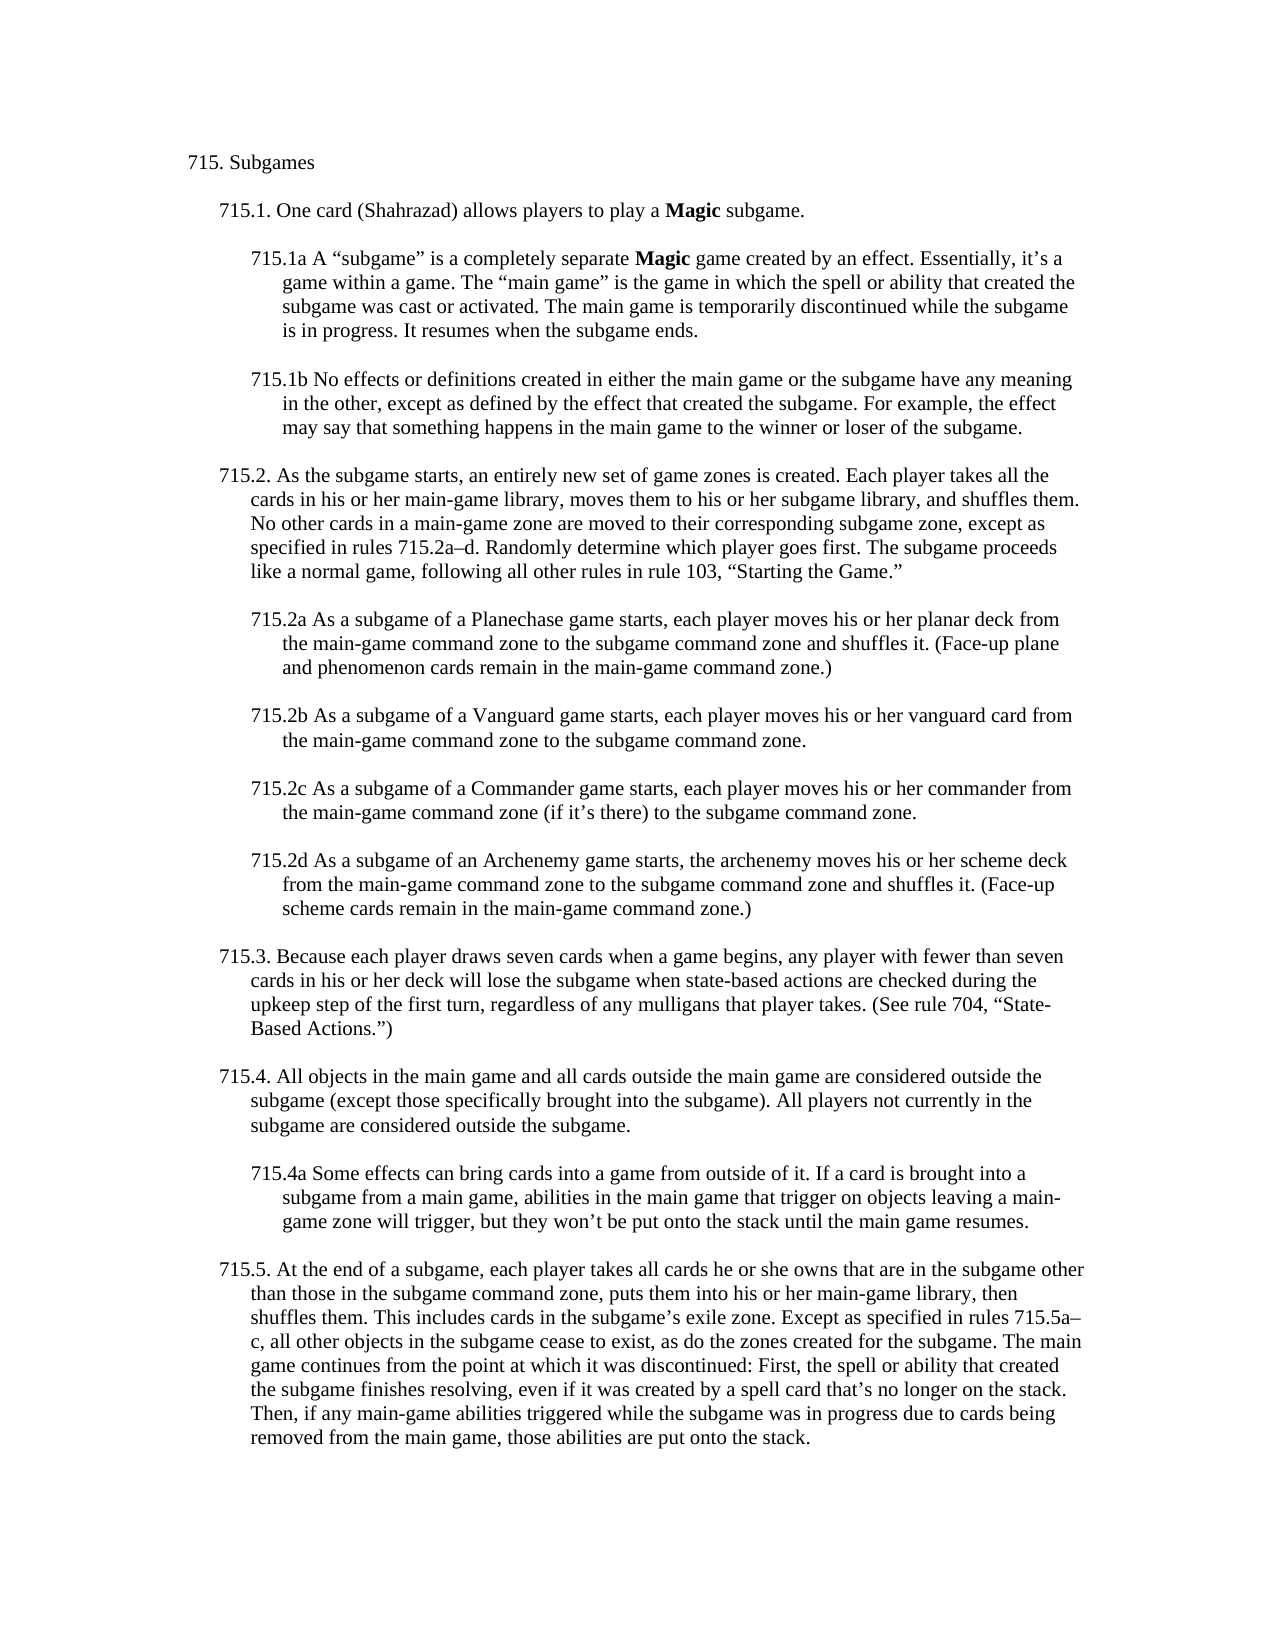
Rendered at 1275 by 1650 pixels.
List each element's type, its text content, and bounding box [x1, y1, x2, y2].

text 715.1. One card (Shahrazad) allows players to play a Magic subgame. [219, 198, 1087, 222]
text 715.2. As the subgame starts, an entirely new set of game zones is created. Each player takes all the cards in his or her main-game library, moves them to his or her subgame library, and shuffles them. No other cards in a main-game zone are moved to their corresponding subgame zone, except as specified in rules 715.2a–d. Randomly determine which player goes first. The subgame proceeds like a normal game, following all other rules in rule 103, “Starting the Game.” [219, 463, 1087, 583]
text 715.2a As a subgame of a Planechase game starts, each player moves his or her planar deck from the main-game command zone to the subgame command zone and shuffles it. (Face-up plane and phenomenon cards remain in the main-game command zone.) [251, 607, 1087, 679]
text 715.2c As a subgame of a Commander game starts, each player moves his or her commander from the main-game command zone (if it’s there) to the subgame command zone. [251, 776, 1087, 824]
text 715.4. All objects in the main game and all cards outside the main game are considered outside the subgame (except those specifically brought into the subgame). All players not currently in the subgame are considered outside the subgame. [219, 1064, 1087, 1137]
text 715.3. Because each player draws seven cards when a game begins, any player with fewer than seven cards in his or her deck will lose the subgame when state-based actions are checked during the upkeep step of the first turn, regardless of any mulligans that player takes. (See rule 704, “State-Based Actions.”) [219, 944, 1087, 1040]
text 715.2d As a subgame of an Archenemy game starts, the archenemy moves his or her scheme deck from the main-game command zone to the subgame command zone and shuffles it. (Face-up scheme cards remain in the main-game command zone.) [251, 848, 1087, 920]
text 715.4a Some effects can bring cards into a game from outside of it. If a card is brought into a subgame from a main game, abilities in the main game that trigger on objects leaving a main-game zone will trigger, but they won’t be put onto the stack until the main game resumes. [251, 1161, 1087, 1233]
text 715. Subgames [187, 150, 1087, 174]
text 715.2b As a subgame of a Vanguard game starts, each player moves his or her vanguard card from the main-game command zone to the subgame command zone. [251, 703, 1087, 752]
text 715.1b No effects or definitions created in either the main game or the subgame have any meaning in the other, except as defined by the effect that created the subgame. For example, the effect may say that something happens in the main game to the winner or loser of the subgame. [251, 367, 1087, 439]
text 715.5. At the end of a subgame, each player takes all cards he or she owns that are in the subgame other than those in the subgame command zone, puts them into his or her main-game library, then shuffles them. This includes cards in the subgame’s exile zone. Except as specified in rules 715.5a–c, all other objects in the subgame cease to exist, as do the zones created for the subgame. The main game continues from the point at which it was discontinued: First, the spell or ability that created the subgame finishes resolving, even if it was created by a spell card that’s no longer on the stack. Then, if any main-game abilities triggered while the subgame was in progress due to cards being removed from the main game, those abilities are put onto the stack. [219, 1257, 1087, 1449]
text 715.1a A “subgame” is a completely separate Magic game created by an effect. Essentially, it’s a game within a game. The “main game” is the game in which the spell or ability that created the subgame was cast or activated. The main game is temporarily discontinued while the subgame is in progress. It resumes when the subgame ends. [251, 246, 1087, 342]
